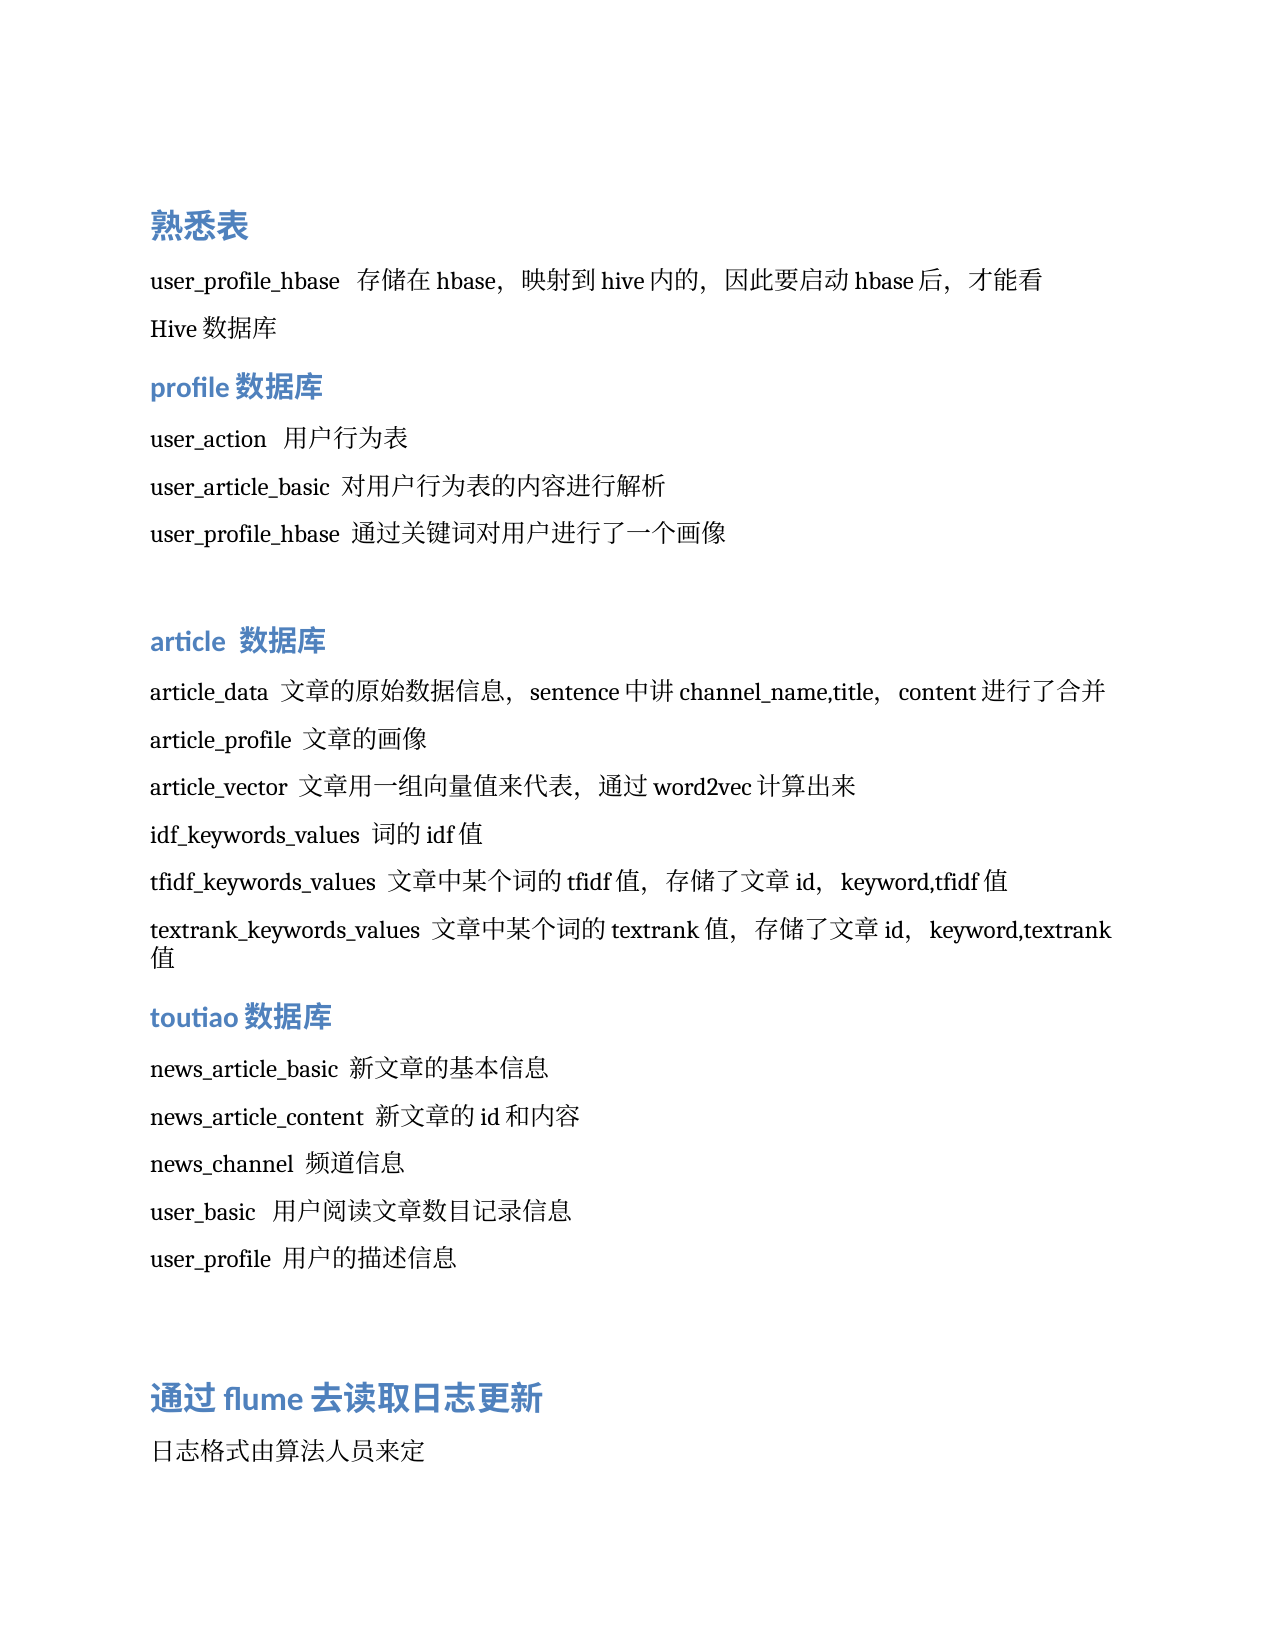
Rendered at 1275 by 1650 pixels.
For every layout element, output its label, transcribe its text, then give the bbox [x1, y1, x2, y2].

subtitle 通过flume去读取日志更新 [150, 1371, 1125, 1419]
subtitle profile数据库 [150, 364, 1125, 406]
text user_basic 用户阅读文章数目记录信息 [150, 1198, 1125, 1226]
text user_profile 用户的描述信息 [150, 1245, 1125, 1274]
subtitle article 数据库 [150, 617, 1125, 659]
text news_article_content 新文章的id和内容 [150, 1103, 1125, 1131]
text user_action 用户行为表 [150, 425, 1125, 454]
text news_channel 频道信息 [150, 1150, 1125, 1179]
subtitle toutiao数据库 [150, 994, 1125, 1036]
text article_data 文章的原始数据信息，sentence中讲channel_name,title，content进行了合并 [150, 678, 1125, 707]
text user_profile_hbase 通过关键词对用户进行了一个画像 [150, 520, 1125, 549]
text textrank_keywords_values 文章中某个词的textrank值，存储了文章id，keyword,textrank值 [150, 916, 1125, 973]
text user_profile_hbase 存储在hbase，映射到hive内的，因此要启动hbase后，才能看 [150, 267, 1125, 296]
text Hive数据库 [150, 314, 1125, 343]
subtitle 熟悉表 [150, 200, 1125, 248]
text tfidf_keywords_values 文章中某个词的tfidf值，存储了文章id，keyword,tfidf值 [150, 868, 1125, 897]
text idf_keywords_values 词的idf值 [150, 821, 1125, 849]
text 日志格式由算法人员来定 [150, 1438, 1125, 1467]
text user_article_basic 对用户行为表的内容进行解析 [150, 473, 1125, 501]
text article_vector 文章用一组向量值来代表，通过word2vec计算出来 [150, 773, 1125, 802]
text article_profile 文章的画像 [150, 726, 1125, 754]
text news_article_basic 新文章的基本信息 [150, 1055, 1125, 1084]
